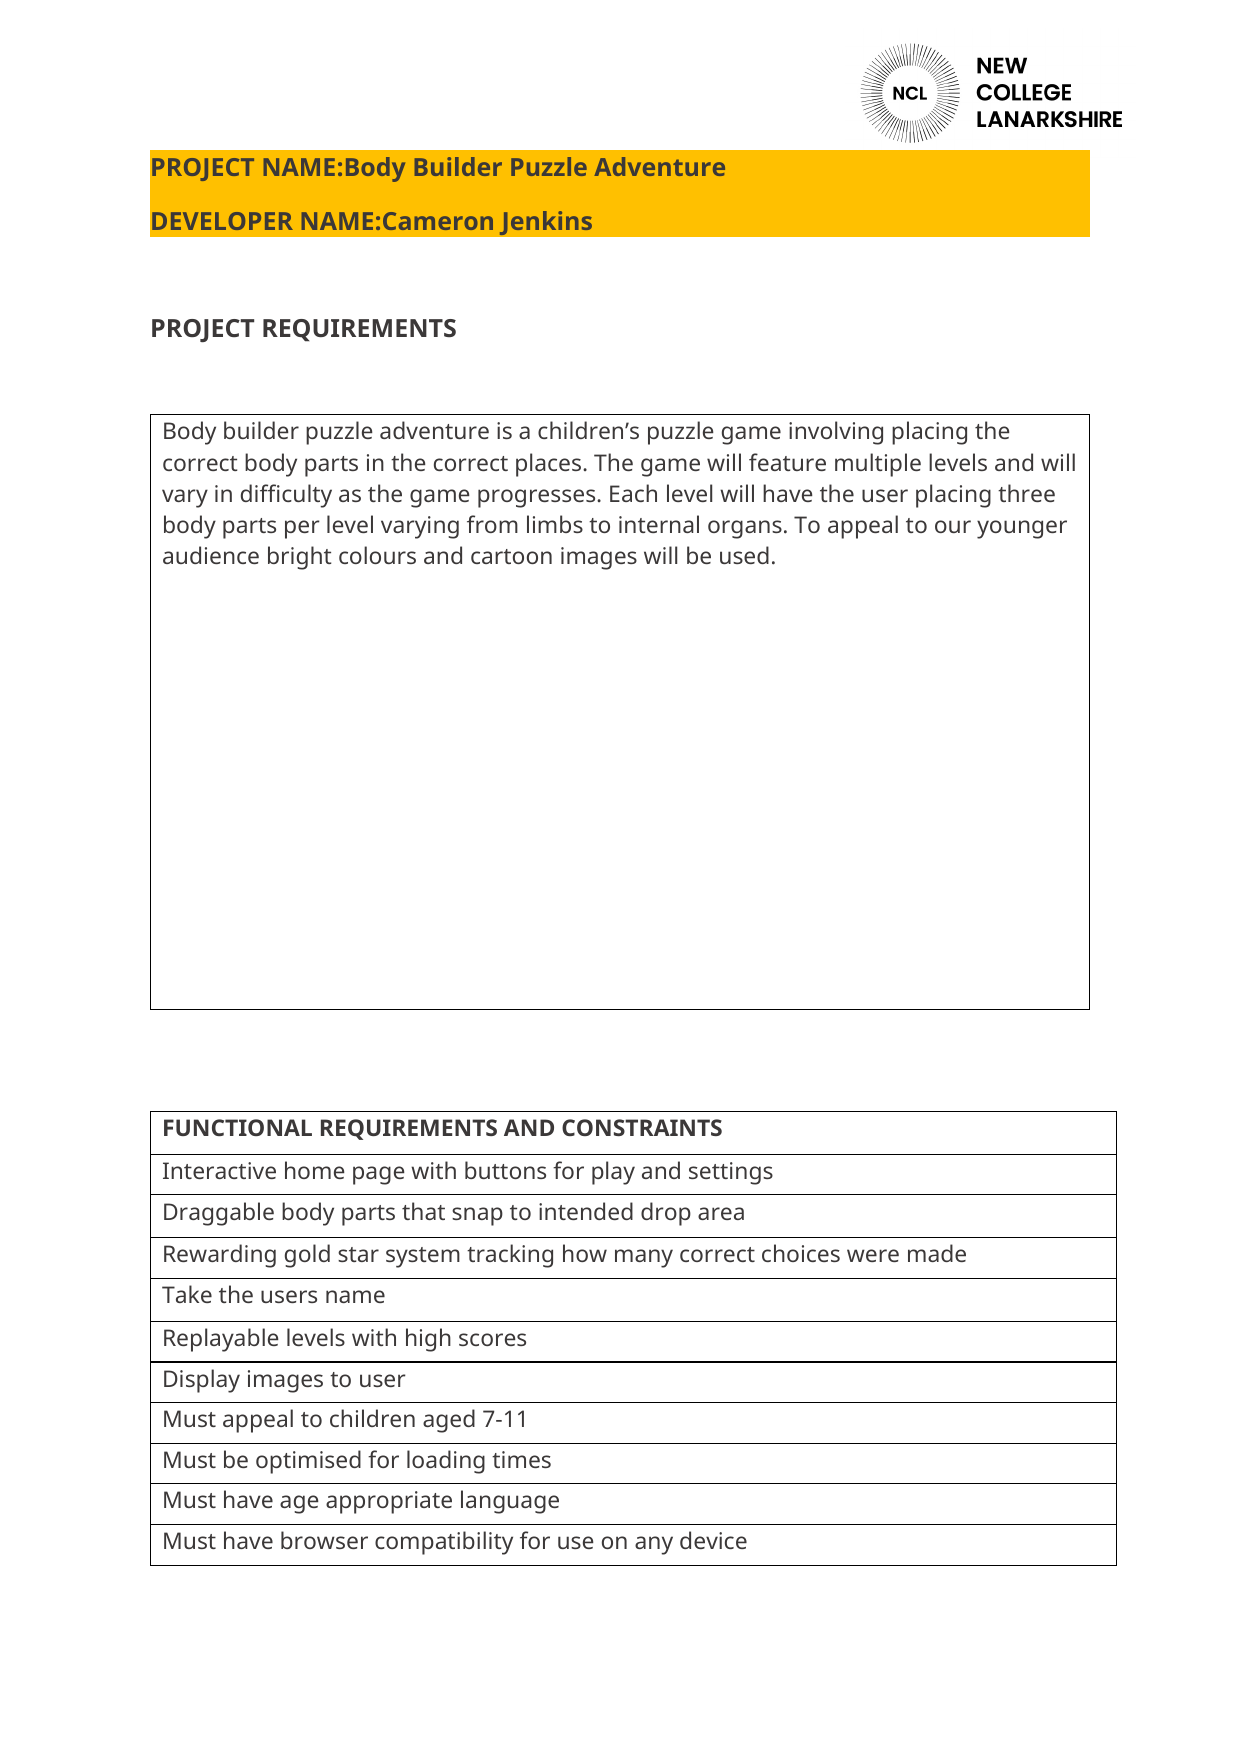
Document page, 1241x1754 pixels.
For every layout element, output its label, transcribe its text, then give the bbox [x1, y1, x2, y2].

table_cell Must be optimised for loading times [151, 1444, 1116, 1483]
text PROJECT REQUIREMENTS [150, 310, 1090, 344]
table_header Body builder puzzle adventure is a children’s puzzle game involving placing the correct body parts in the correct places. The game will feature multiple levels and will vary in difficulty as the game progresses. Each level will have the user placing three body parts per level varying from limbs to internal organs. To appeal to our younger audience bright colours and cartoon images will be used. [151, 415, 1089, 1009]
table_cell Replayable levels with high scores [151, 1322, 1116, 1361]
table_cell Draggable body parts that snap to intended drop area [151, 1195, 1116, 1237]
table_cell Must appeal to children aged 7-11 [151, 1403, 1116, 1443]
table_cell Take the users name [151, 1279, 1116, 1321]
table_cell Rewarding gold star system tracking how many correct choices were made [151, 1238, 1116, 1278]
text PROJECT NAME:Body Builder Puzzle Adventure [150, 150, 1090, 184]
table_cell Display images to user [151, 1363, 1116, 1402]
table_cell Must have browser compatibility for use on any device [151, 1525, 1116, 1564]
table_cell Must have age appropriate language [151, 1484, 1116, 1524]
table_cell Interactive home page with buttons for play and settings [151, 1155, 1116, 1194]
picture [845, 28, 1137, 158]
text DEVELOPER NAME:Cameron Jenkins [150, 203, 1090, 237]
table_header FUNCTIONAL REQUIREMENTS AND CONSTRAINTS [151, 1112, 1116, 1154]
